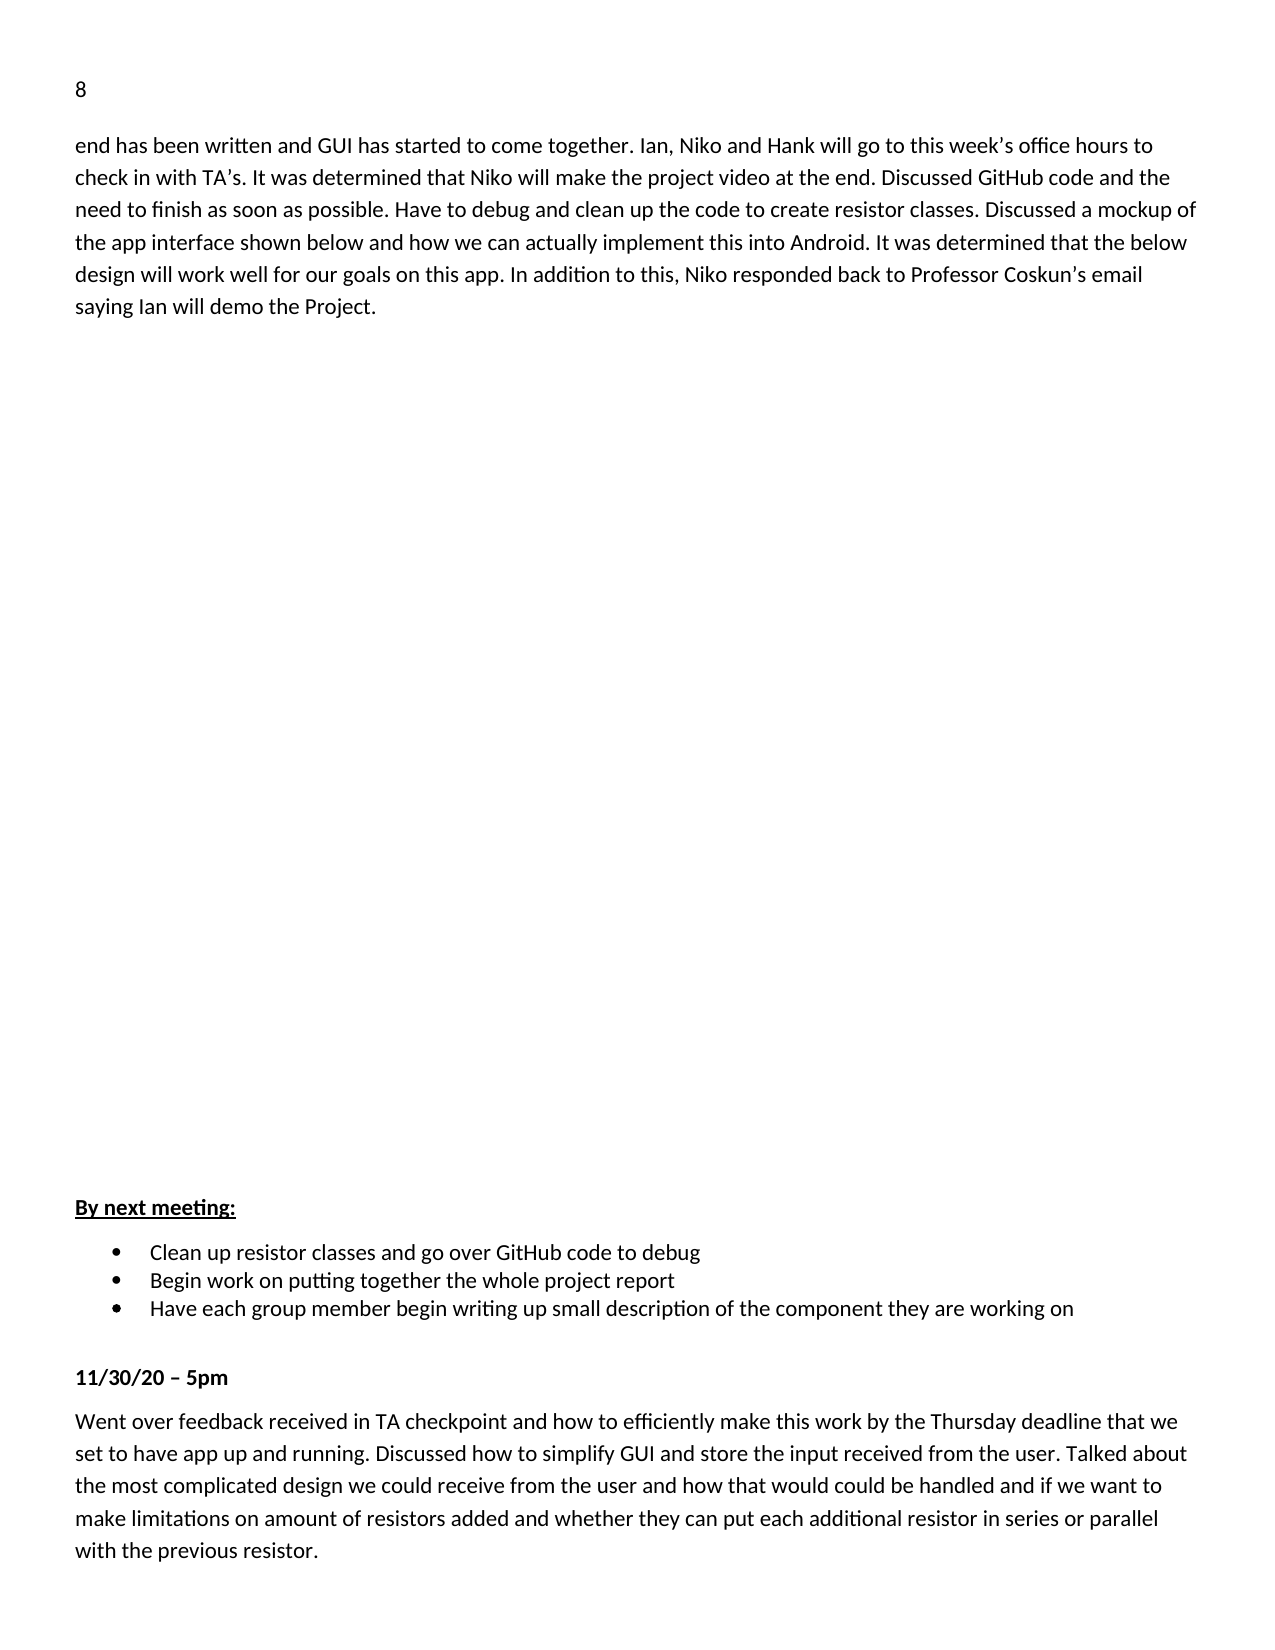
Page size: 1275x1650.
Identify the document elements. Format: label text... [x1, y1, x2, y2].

text Went over feedback received in TA checkpoint and how to efficiently make this work by the Thursday deadline that we set to have app up and running. Discussed how to simplify GUI and store the input received from the user. Talked about the most complicated design we could receive from the user and how that would could be handled and if we want to make limitations on amount of resistors added and whether they can put each additional resistor in series or parallel with the previous resistor. [75, 1407, 1200, 1564]
list Have each group member begin writing up small description of the component they are working on [112, 1294, 1200, 1322]
text By next meeting: [75, 1193, 1200, 1221]
text 11/30/20 – 5pm [75, 1363, 1200, 1391]
list Begin work on putting together the whole project report [112, 1266, 1200, 1294]
list Clean up resistor classes and go over GitHub code to debug [112, 1238, 1200, 1266]
